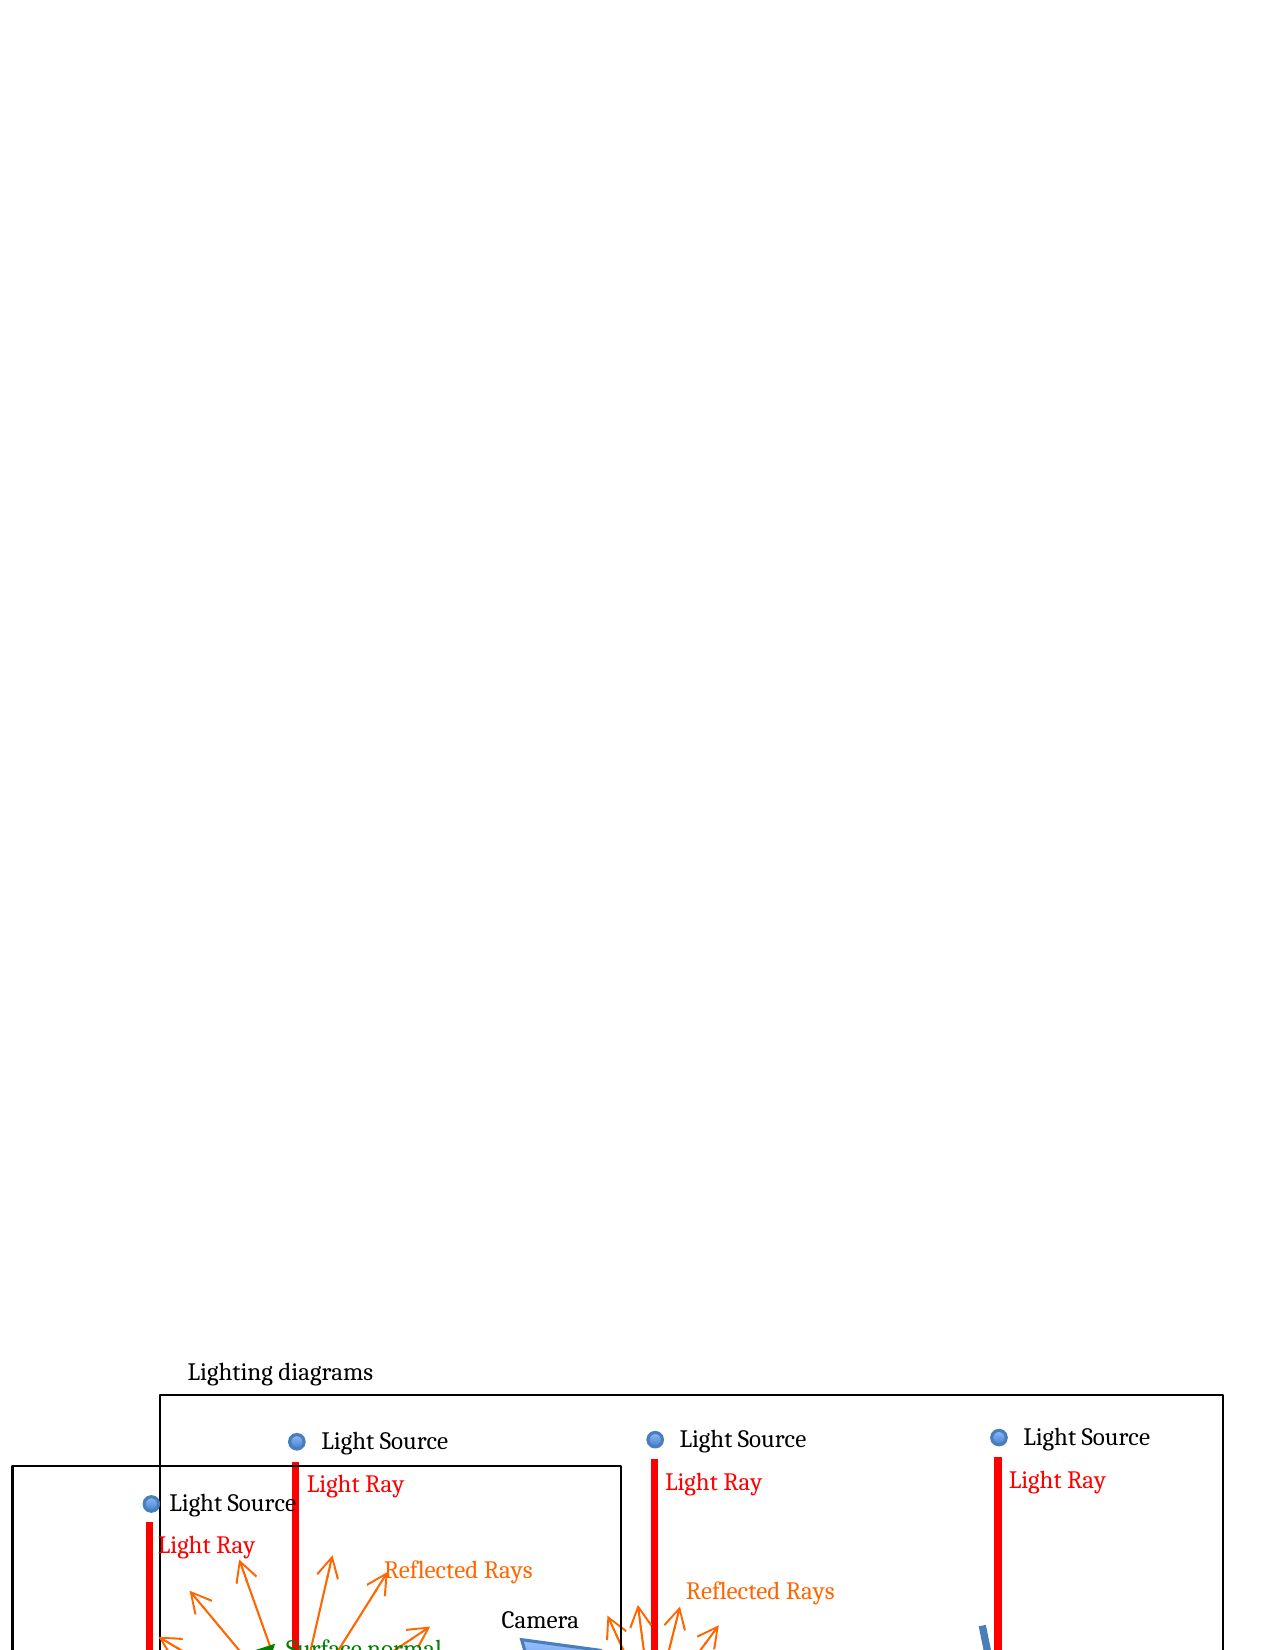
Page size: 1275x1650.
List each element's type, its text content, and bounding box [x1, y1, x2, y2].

text Lighting diagrams [187, 1357, 1087, 1386]
